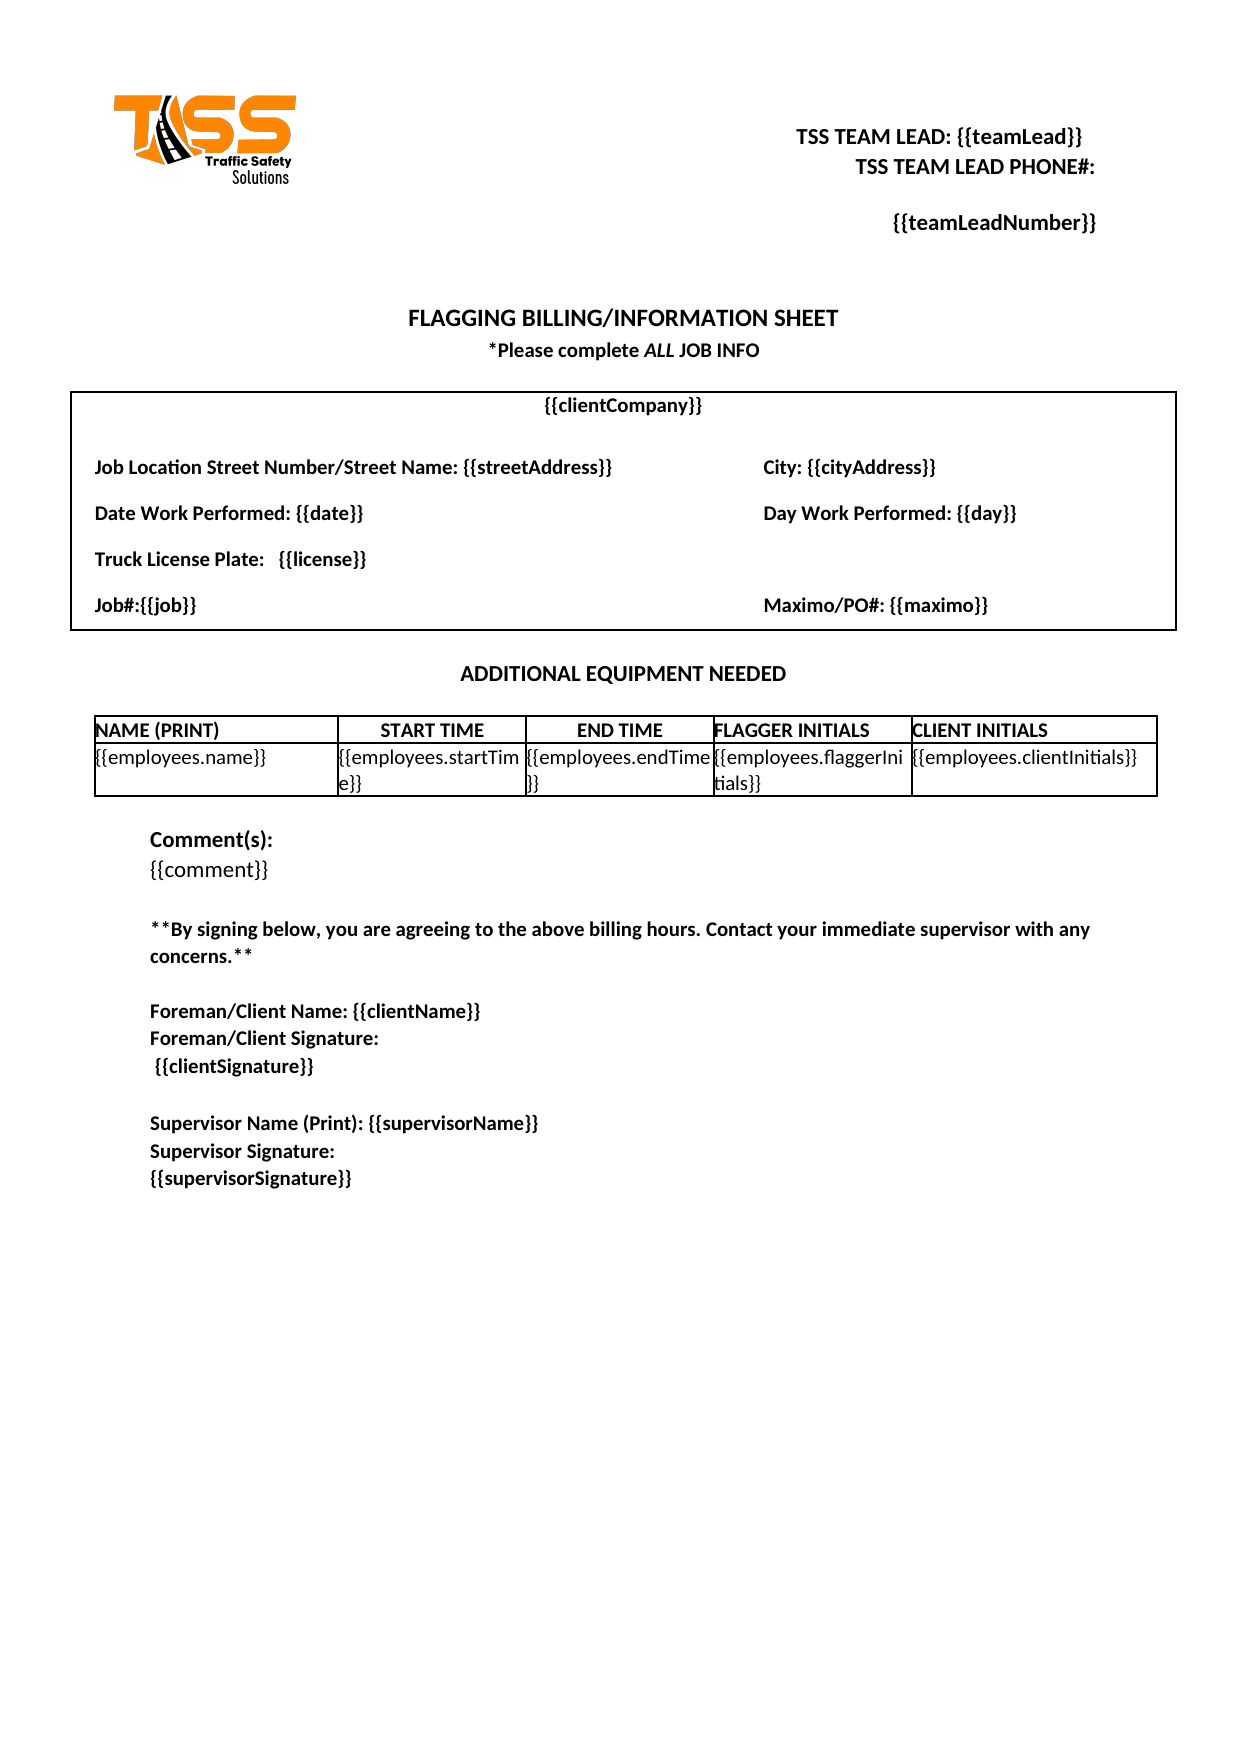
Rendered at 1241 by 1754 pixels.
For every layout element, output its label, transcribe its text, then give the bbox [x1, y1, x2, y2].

table_header START TIME [339, 717, 525, 742]
text Supervisor Signature: [150, 1138, 1096, 1163]
text {{clientSignature}} [150, 1053, 1096, 1078]
text {{comment}} [150, 855, 1096, 883]
table_cell {{employees.endTime}} [527, 744, 713, 795]
text Foreman/Client Name: {{clientName}} [150, 998, 1096, 1023]
text TSS TEAM LEAD PHONE#: {{teamLeadNumber}} [225, 152, 1096, 236]
table_header NAME (PRINT) [96, 717, 337, 742]
text **By signing below, you are agreeing to the above billing hours. Contact your immediate supervisor with any concerns.** [150, 916, 1096, 969]
text ADDITIONAL EQUIPMENT NEEDED [150, 659, 1096, 687]
table_header {{clientCompany}} [72, 393, 1175, 628]
picture [89, 78, 317, 201]
text Supervisor Name (Print): {{supervisorName}} [150, 1110, 1096, 1136]
table_header CLIENT INITIALS [913, 717, 1156, 742]
table_header FLAGGER INITIALS [715, 717, 911, 742]
text TSS TEAM LEAD: {{teamLead}} [317, 122, 1106, 150]
table_cell {{employees.flaggerInitials}} [715, 744, 911, 795]
text Foreman/Client Signature: [150, 1025, 1096, 1051]
text *Please complete ALL JOB INFO [150, 337, 1096, 362]
text Comment(s): [150, 825, 1096, 853]
text FLAGGING BILLING/INFORMATION SHEET [150, 302, 1096, 333]
text {{supervisorSignature}} [150, 1165, 1096, 1191]
table_cell {{employees.name}} [96, 744, 337, 795]
table_cell {{employees.startTime}} [339, 744, 525, 795]
table_cell {{employees.clientInitials}} [913, 744, 1156, 795]
table_header END TIME [527, 717, 713, 742]
